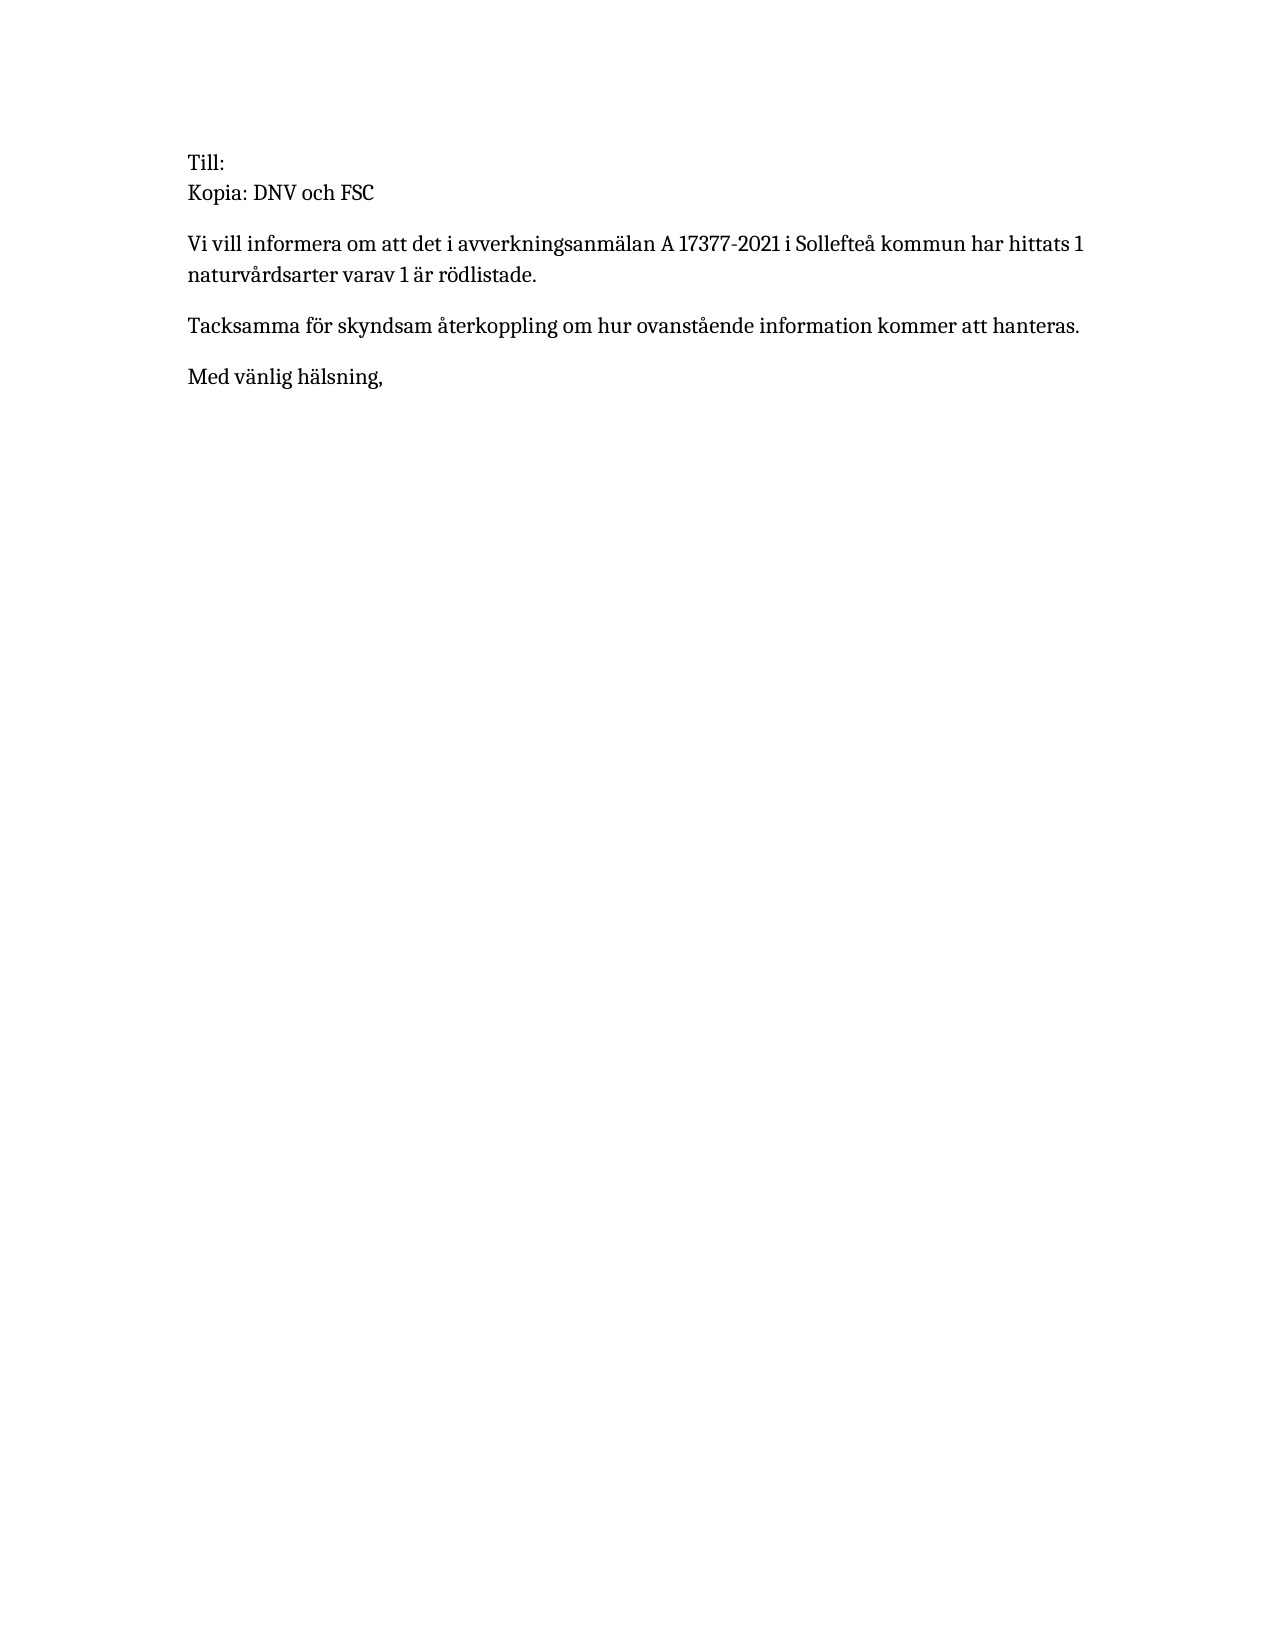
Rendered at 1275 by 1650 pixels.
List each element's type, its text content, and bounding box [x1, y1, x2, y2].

text Tacksamma för skyndsam återkoppling om hur ovanstående information kommer att hanteras. [187, 312, 1087, 339]
text Till: Kopia: DNV och FSC [187, 150, 1087, 207]
text Med vänlig hälsning, [187, 363, 1087, 420]
text Vi vill informera om att det i avverkningsanmälan A 17377-2021 i Sollefteå kommun har hittats 1 naturvårdsarter varav 1 är rödlistade. [187, 231, 1087, 288]
